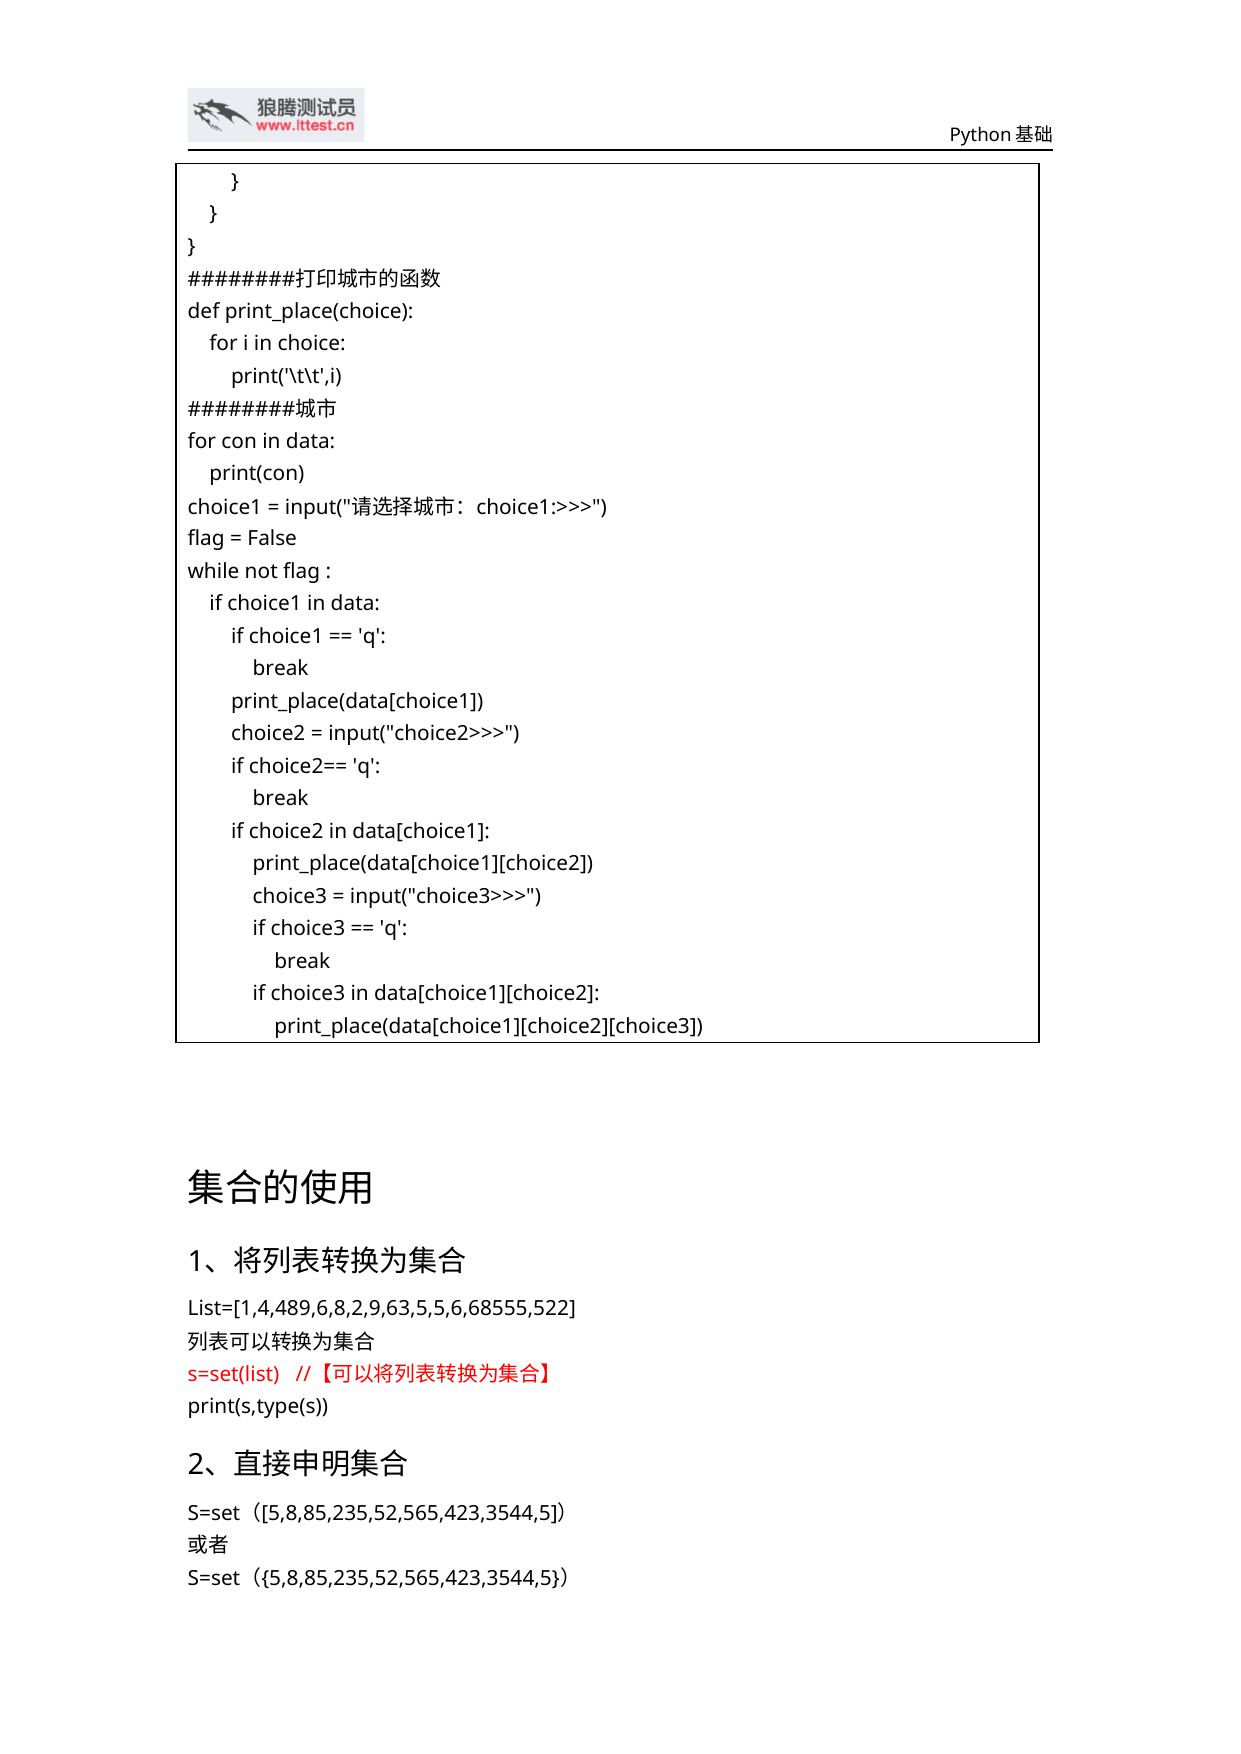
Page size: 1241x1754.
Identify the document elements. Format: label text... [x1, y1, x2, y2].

text S=set（[5,8,85,235,52,565,423,3544,5]） [187, 1495, 1053, 1527]
subtitle 2、直接申明集合 [187, 1430, 1053, 1495]
text S=set（{5,8,85,235,52,565,423,3544,5}） [187, 1560, 1053, 1592]
subtitle 1、将列表转换为集合 [187, 1226, 1053, 1291]
text 列表可以转换为集合 [187, 1324, 1053, 1356]
text print(s,type(s)) [187, 1389, 1053, 1421]
subtitle 集合的使用 [187, 1153, 1053, 1218]
text 或者 [187, 1527, 1053, 1560]
picture [187, 88, 365, 142]
text s=set(list) //【可以将列表转换为集合】 [187, 1356, 1053, 1389]
text List=[1,4,489,6,8,2,9,63,5,5,6,68555,522] [187, 1291, 1053, 1324]
